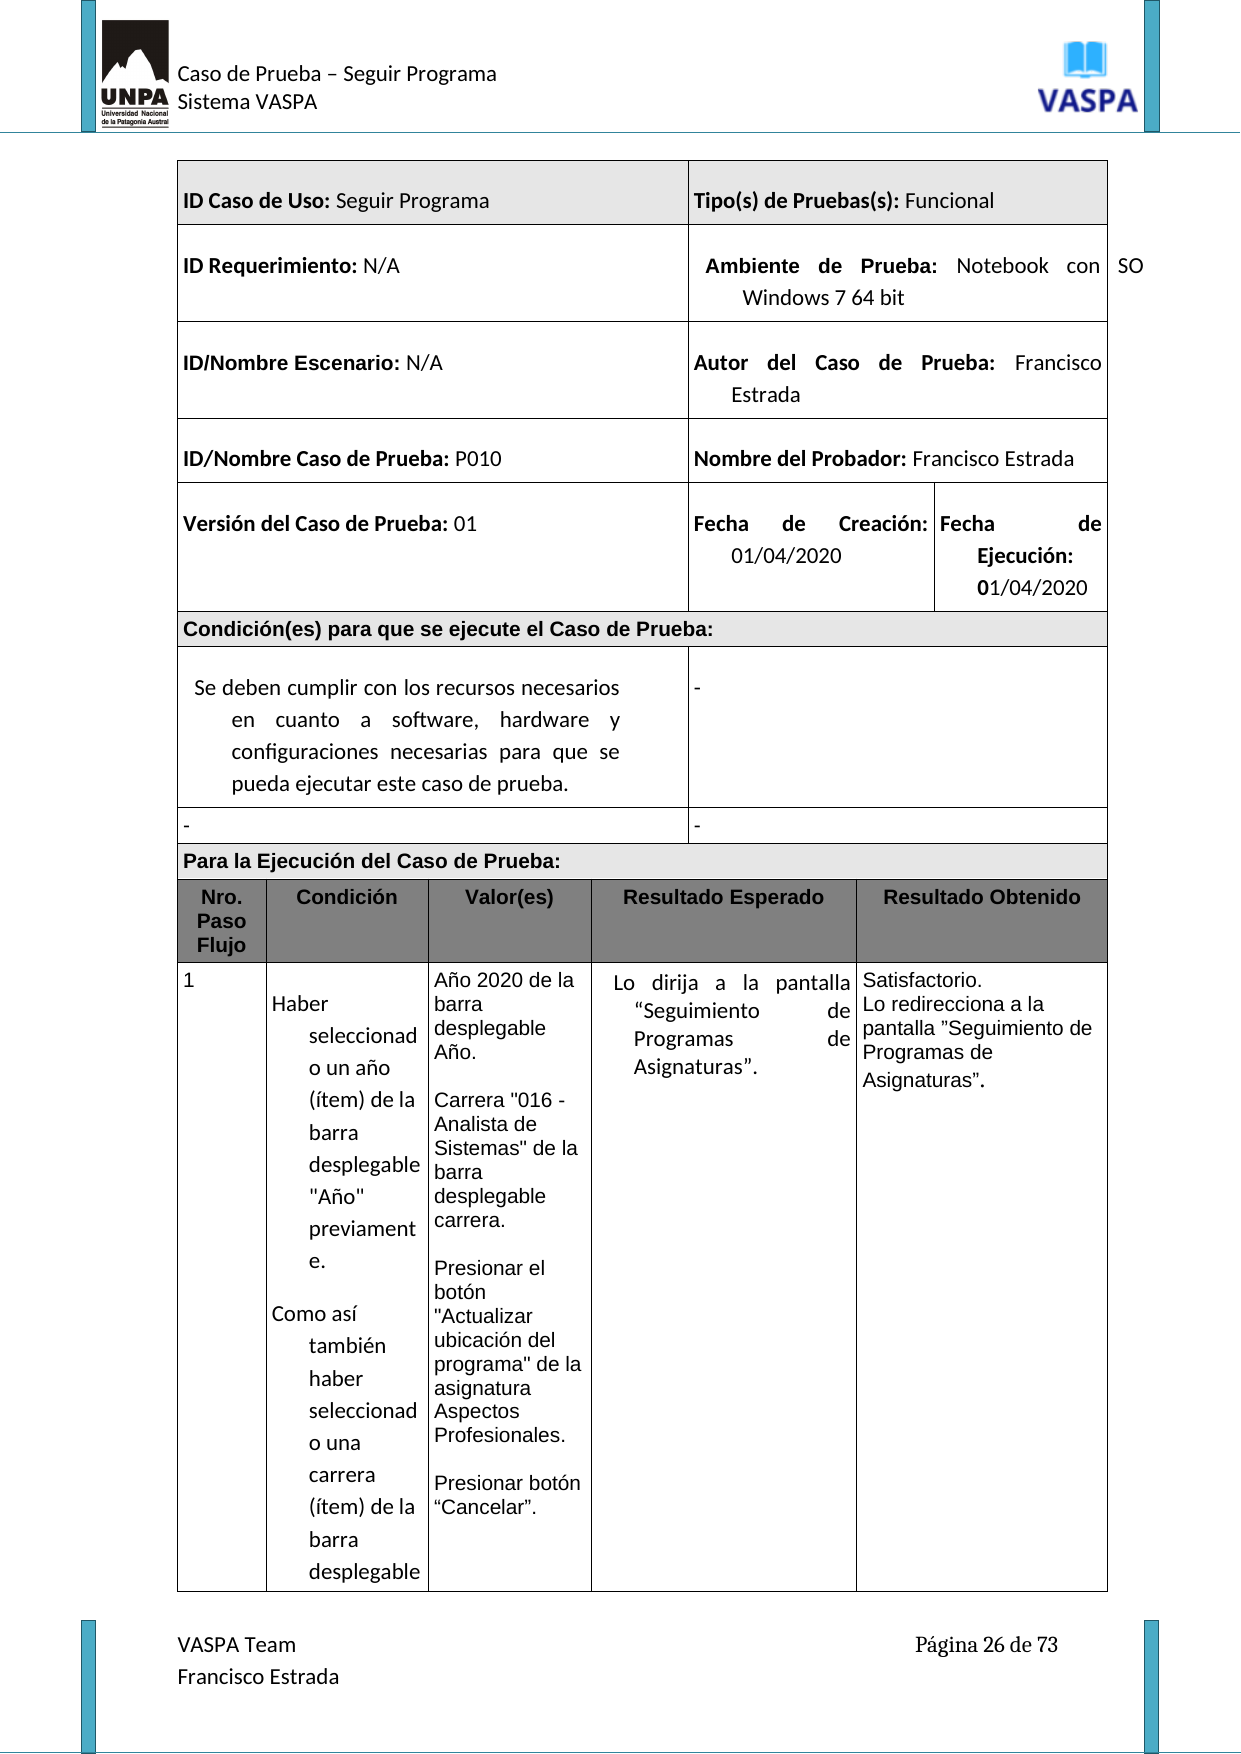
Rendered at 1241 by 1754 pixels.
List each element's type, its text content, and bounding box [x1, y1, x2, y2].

table_cell ID Caso de Uso: Seguir Programa [178, 161, 688, 224]
table_cell - [689, 647, 1107, 807]
table_cell Tipo(s) de Pruebas(s): Funcional [689, 161, 1107, 224]
table_cell [689, 225, 1107, 321]
table_cell ID/Nombre Escenario: N/A [178, 322, 688, 417]
table_cell Satisfactorio. Lo redirecciona a la pantalla ”Seguimiento de Programas de Asignaturas”. [857, 963, 1107, 1591]
table_cell Nombre del Probador: Francisco Estrada [689, 419, 1107, 482]
picture [1032, 21, 1143, 132]
table_cell ID Requerimiento: N/A [178, 225, 688, 321]
table_cell Condición(es) para que se ejecute el Caso de Prueba: [178, 612, 1107, 646]
table_cell Lo dirija a la pantalla “Seguimiento de Programas de Asignaturas”. [592, 963, 856, 1591]
table_cell Nro. Paso Flujo [178, 880, 266, 962]
table_cell Para la Ejecución del Caso de Prueba: [178, 844, 1107, 878]
table_cell ID/Nombre Caso de Prueba: P010 [178, 419, 688, 482]
table_cell - [689, 808, 1107, 843]
table_cell Fecha de Ejecución: 01/04/2020 [935, 483, 1107, 611]
table_cell Valor(es) [429, 880, 591, 962]
table_cell Versión del Caso de Prueba: 01 [178, 483, 688, 611]
table_cell Autor del Caso de Prueba: Francisco Estrada [689, 322, 1107, 417]
table_cell Condición [267, 880, 428, 962]
table_cell 1 [178, 963, 266, 1591]
table_cell Fecha de Creación: 01/04/2020 [689, 483, 934, 611]
table_cell [178, 647, 688, 807]
table_cell Resultado Esperado [592, 880, 856, 962]
table_cell Resultado Obtenido [857, 880, 1107, 962]
picture [100, 18, 170, 129]
table_cell - [178, 808, 688, 843]
